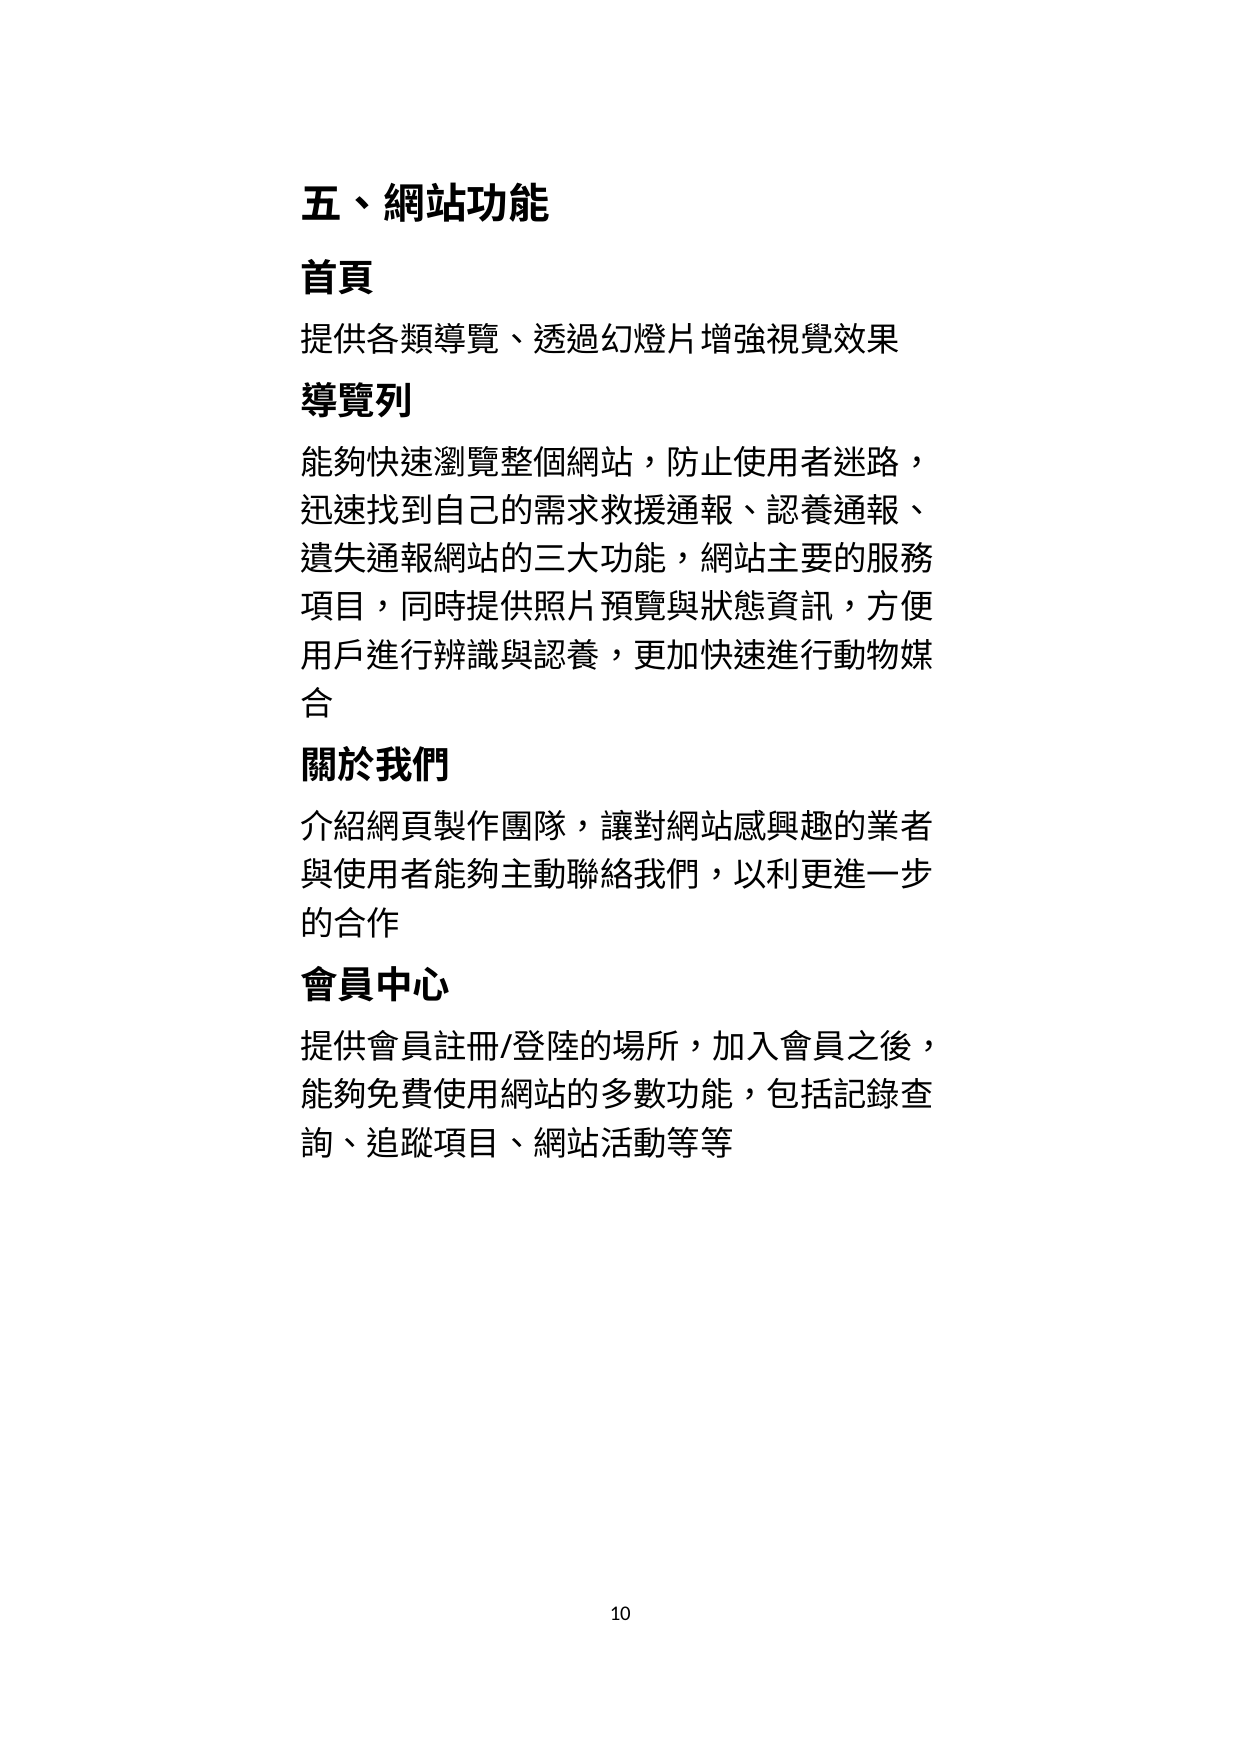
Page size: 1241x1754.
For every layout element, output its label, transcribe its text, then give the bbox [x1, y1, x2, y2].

text 介紹網頁製作團隊，讓對網站感興趣的業者與使用者能夠主動聯絡我們，以利更進一步的合作 [300, 800, 940, 945]
text 導覽列 [300, 361, 940, 436]
text 首頁 [300, 237, 940, 312]
text 關於我們 [300, 725, 940, 800]
text 提供會員註冊/登陸的場所，加入會員之後，能夠免費使用網站的多數功能，包括記錄查詢、追蹤項目、網站活動等等 [300, 1020, 940, 1164]
text 提供各類導覽、透過幻燈片增強視覺效果 [300, 312, 940, 361]
text 五、網站功能 [300, 162, 940, 237]
text 會員中心 [300, 945, 940, 1020]
text 能夠快速瀏覽整個網站，防止使用者迷路，迅速找到自己的需求救援通報、認養通報、遺失通報網站的三大功能，網站主要的服務項目，同時提供照片預覽與狀態資訊，方便用戶進行辨識與認養，更加快速進行動物媒合 [300, 436, 940, 725]
